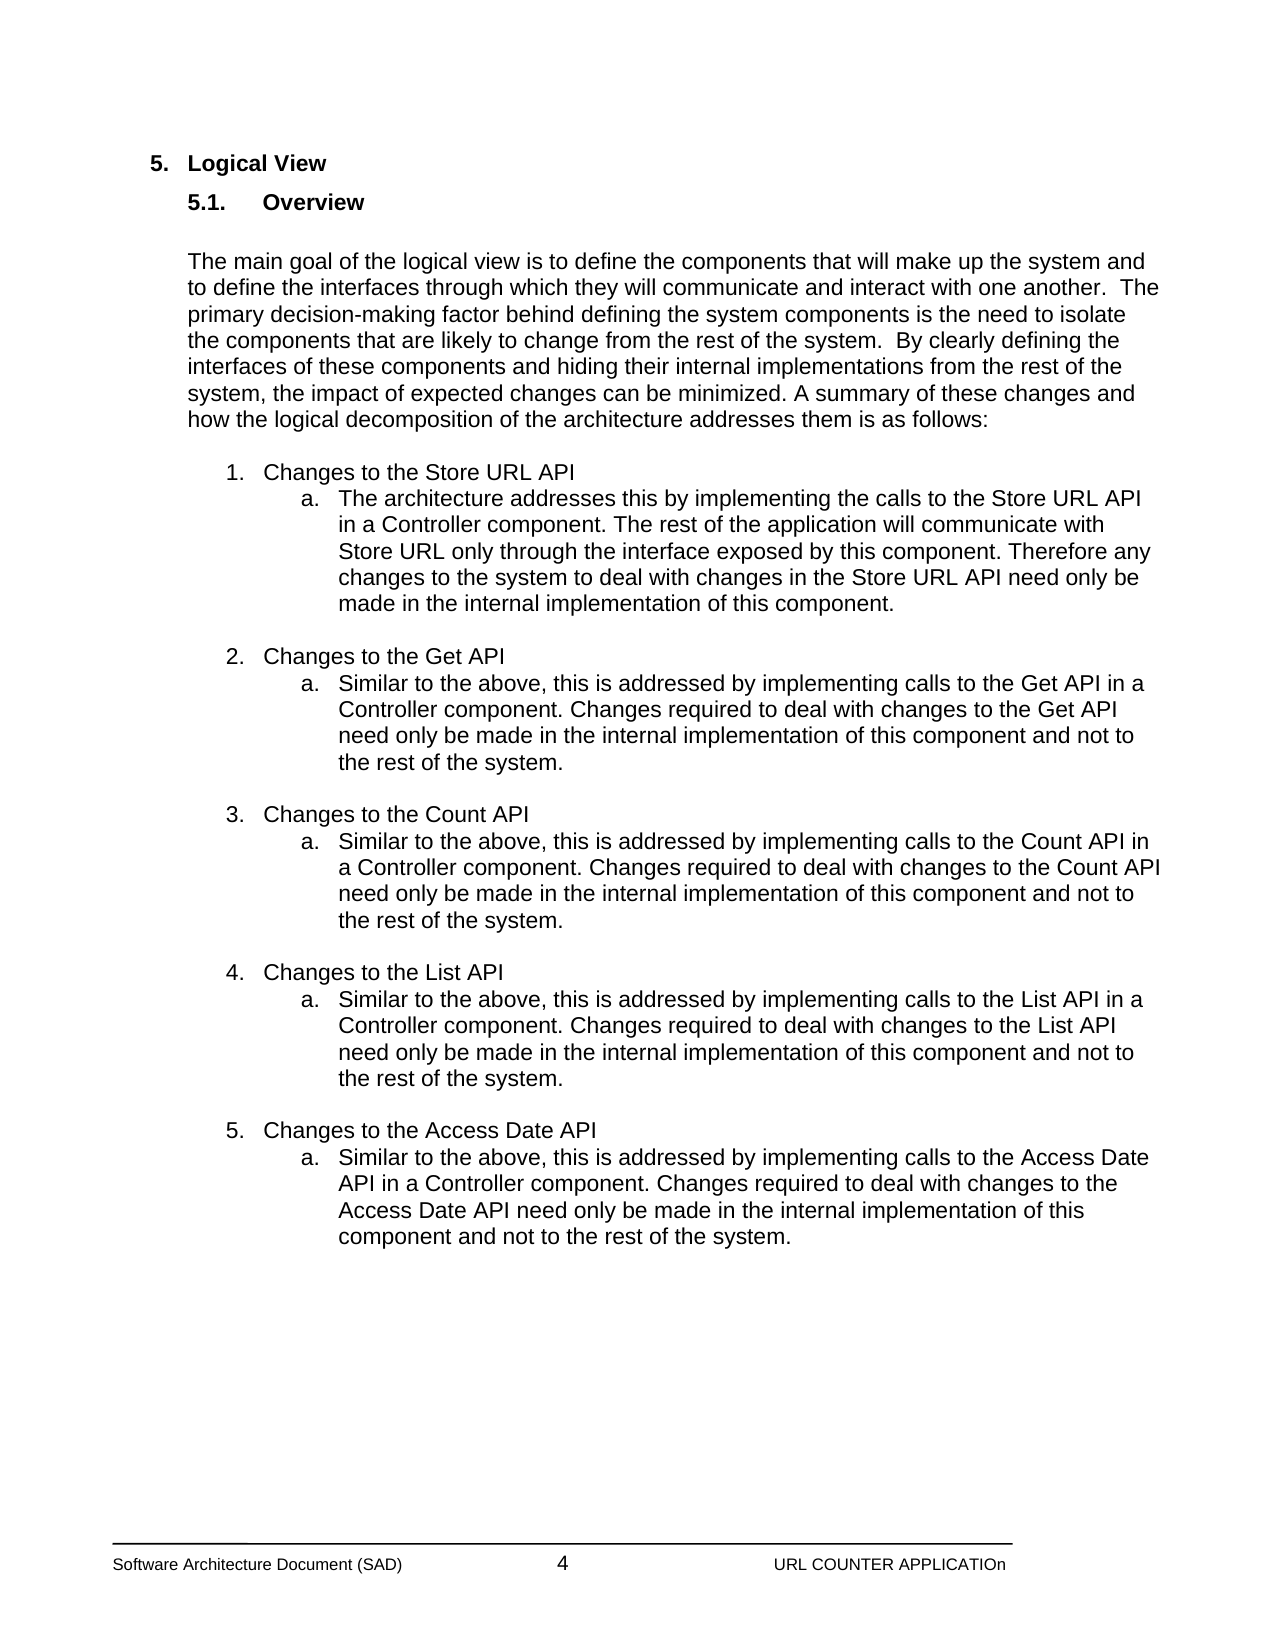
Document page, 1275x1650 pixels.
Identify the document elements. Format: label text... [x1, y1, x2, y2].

list Similar to the above, this is addressed by implementing calls to the Get API in a Controller component. Changes required to deal with changes to the Get API need only be made in the internal implementation of this component and not to the rest of the system. [301, 669, 1162, 775]
list Similar to the above, this is addressed by implementing calls to the Count API in a Controller component. Changes required to deal with changes to the Count API need only be made in the internal implementation of this component and not to the rest of the system. [301, 828, 1162, 933]
list Similar to the above, this is addressed by implementing calls to the Access Date API in a Controller component. Changes required to deal with changes to the Access Date API need only be made in the internal implementation of this component and not to the rest of the system. [301, 1144, 1162, 1249]
list Changes to the Access Date API [226, 1117, 1162, 1144]
text The main goal of the logical view is to define the components that will make up the system and to define the interfaces through which they will communicate and interact with one another. The primary decision-making factor behind defining the system components is the need to isolate the components that are likely to change from the rest of the system. By clearly defining the interfaces of these components and hiding their internal implementations from the rest of the system, the impact of expected changes can be minimized. A summary of these changes and how the logical decomposition of the architecture addresses them is as follows: [187, 248, 1162, 432]
subtitle Logical View [150, 150, 1162, 176]
subtitle Overview [187, 189, 1162, 215]
list Similar to the above, this is addressed by implementing calls to the List API in a Controller component. Changes required to deal with changes to the List API need only be made in the internal implementation of this component and not to the rest of the system. [301, 986, 1162, 1117]
list Changes to the Count API [226, 801, 1162, 828]
list Changes to the Get API [226, 643, 1162, 669]
list Changes to the Store URL API [226, 459, 1162, 485]
list The architecture addresses this by implementing the calls to the Store URL API in a Controller component. The rest of the application will communicate with Store URL only through the interface exposed by this component. Therefore any changes to the system to deal with changes in the Store URL API need only be made in the internal implementation of this component. [301, 485, 1162, 617]
list Changes to the List API [226, 959, 1162, 986]
